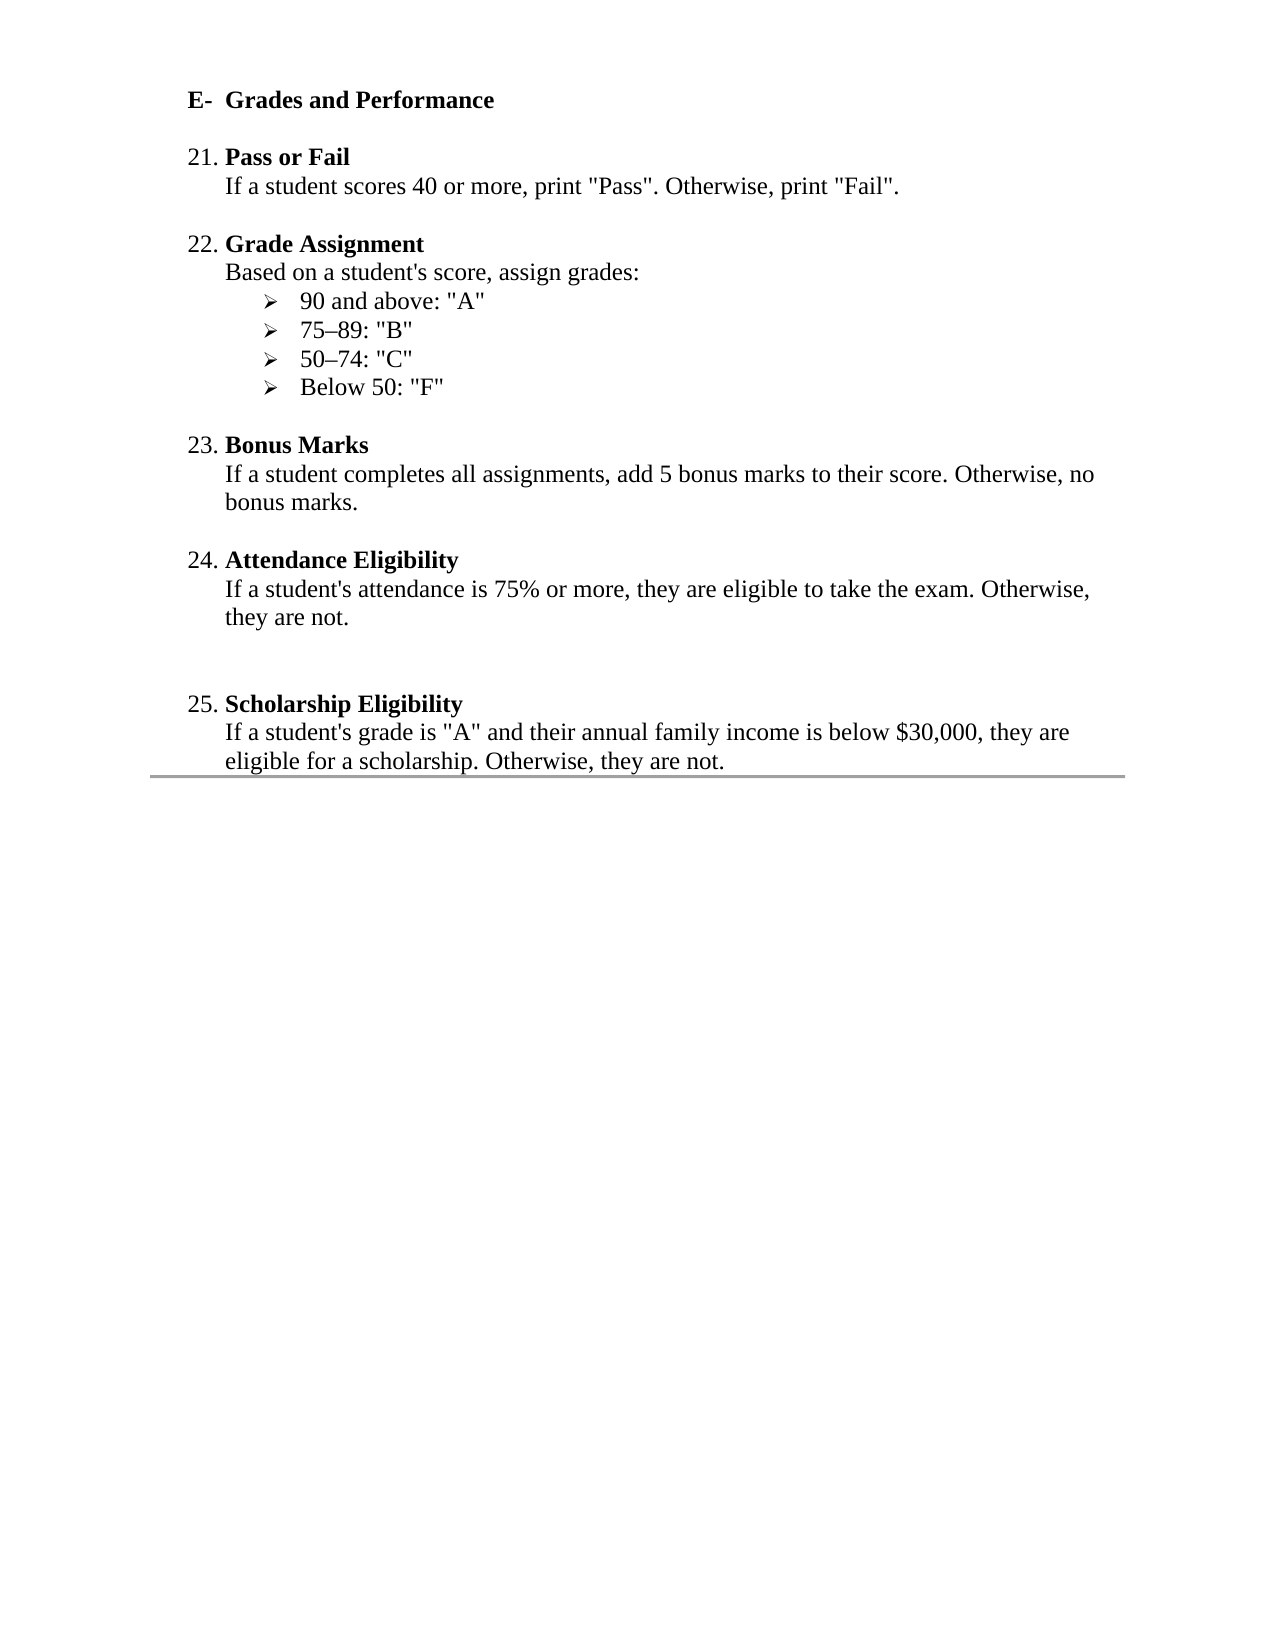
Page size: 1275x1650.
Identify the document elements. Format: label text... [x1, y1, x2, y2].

list Grade Assignment Based on a student's score, assign grades: [187, 229, 1125, 286]
list 50–74: "C" [262, 344, 1125, 372]
list Bonus Marks If a student completes all assignments, add 5 bonus marks to their score. Otherwise, no bonus marks. [187, 430, 1125, 516]
list Grades and Performance [187, 85, 1125, 114]
list Scholarship Eligibility If a student's grade is "A" and their annual family income is below $30,000, they are eligible for a scholarship. Otherwise, they are not. [187, 689, 1125, 775]
list 90 and above: "A" [262, 286, 1125, 315]
list 75–89: "B" [262, 315, 1125, 344]
list Below 50: "F" [262, 372, 1125, 401]
list Pass or Fail If a student scores 40 or more, print "Pass". Otherwise, print "Fail". [187, 142, 1125, 200]
list Attendance Eligibility If a student's attendance is 75% or more, they are eligible to take the exam. Otherwise, they are not. [187, 545, 1125, 631]
